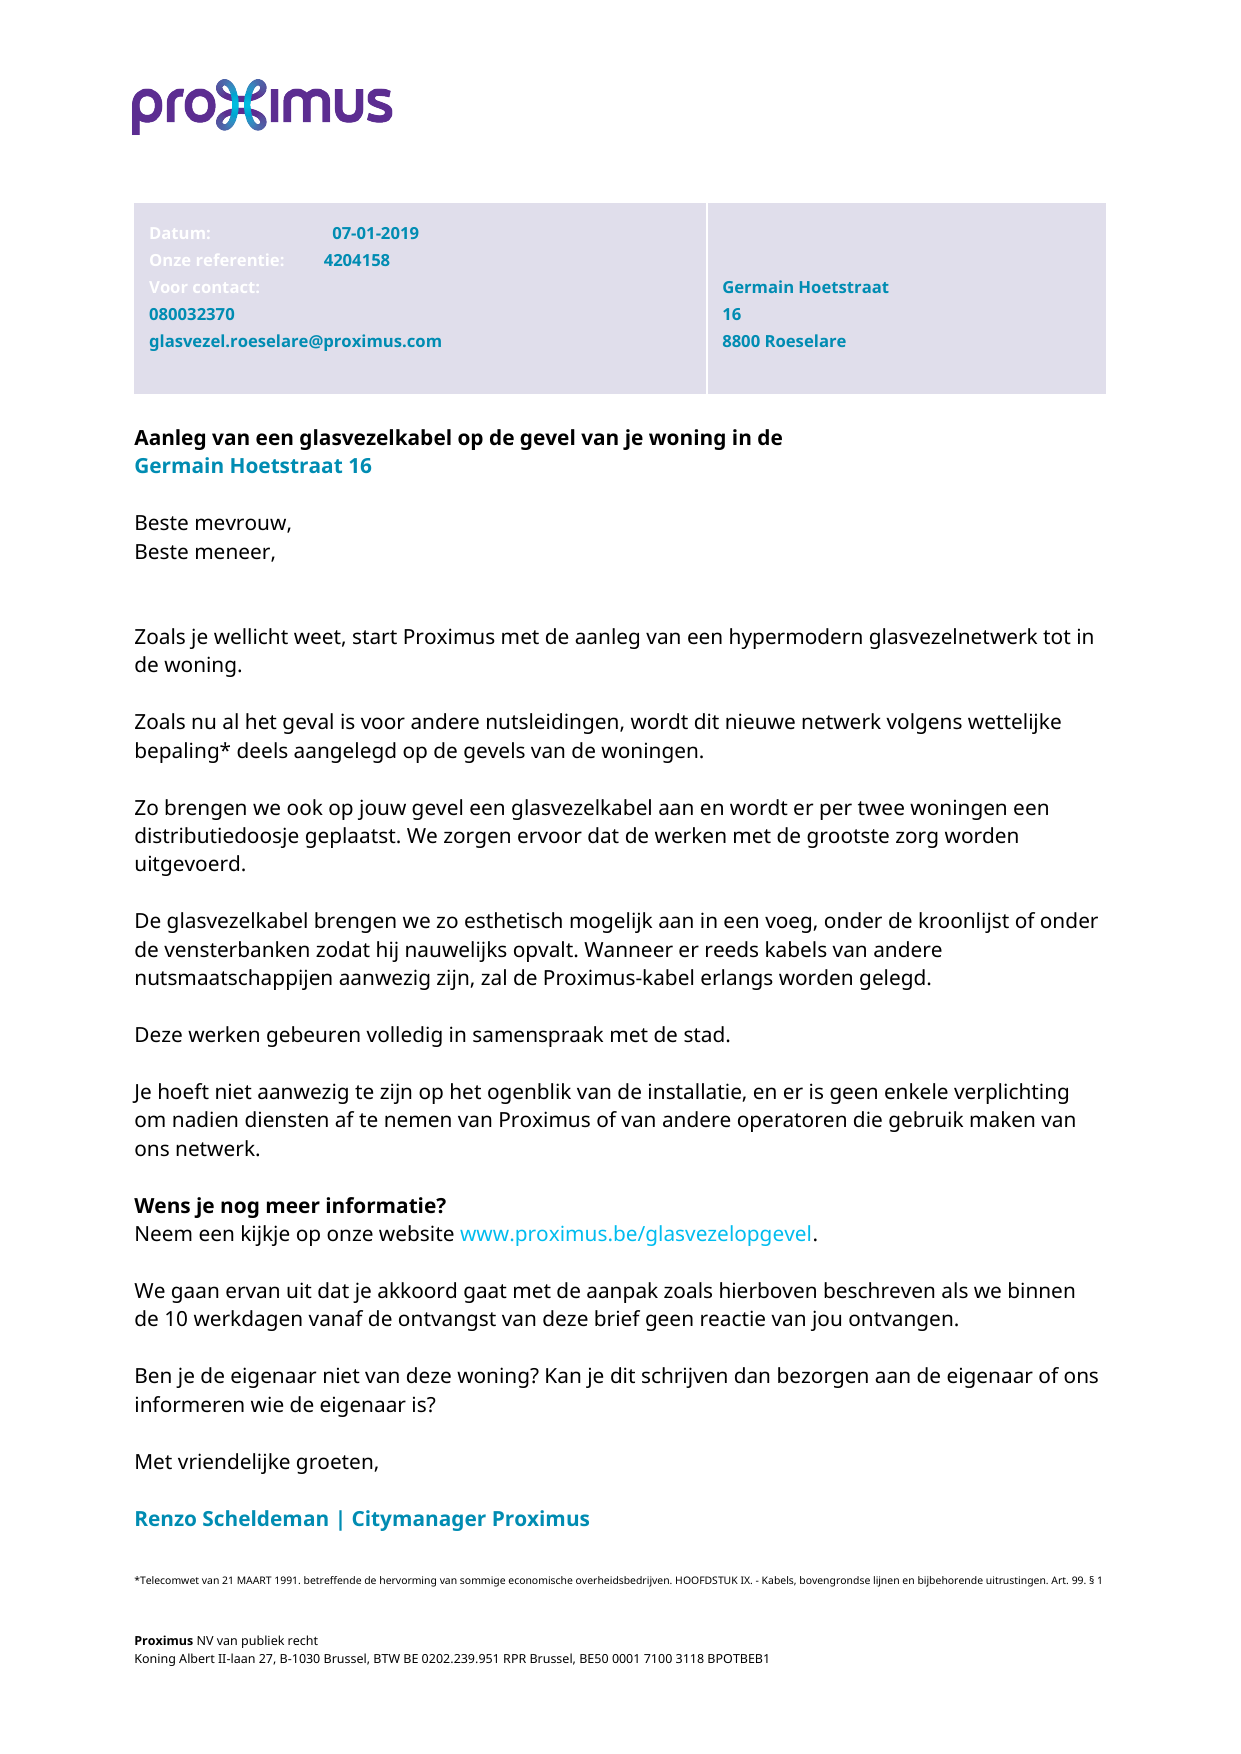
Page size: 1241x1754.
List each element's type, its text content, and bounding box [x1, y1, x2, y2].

text Ben je de eigenaar niet van deze woning? Kan je dit schrijven dan bezorgen aan de eigenaar of ons informeren wie de eigenaar is? [134, 1361, 1106, 1418]
text *Telecomwet van 21 MAART 1991. betreffende de hervorming van sommige economische overheidsbedrijven. HOOFDSTUK IX. - Kabels, bovengrondse lijnen en bijbehorende uitrustingen. Art. 99. § 1 [134, 1561, 1106, 1588]
text Zoals je wellicht weet, start Proximus met de aanleg van een hypermodern glasvezelnetwerk tot in de woning. [134, 622, 1106, 679]
text Met vriendelijke groeten, [134, 1447, 1106, 1475]
text Beste meneer, [134, 537, 1106, 565]
text Germain Hoetstraat 16 [134, 451, 1106, 480]
text Je hoeft niet aanwezig te zijn op het ogenblik van de installatie, en er is geen enkele verplichting om nadien diensten af te nemen van Proximus of van andere operatoren die gebruik maken van ons netwerk. [134, 1077, 1106, 1162]
text Wens je nog meer informatie? [134, 1191, 1106, 1219]
text Deze werken gebeuren volledig in samenspraak met de stad. [134, 1020, 1106, 1049]
text Neem een kijkje op onze website www.proximus.be/glasvezelopgevel. [134, 1219, 1106, 1248]
text Renzo Scheldeman | Citymanager Proximus [134, 1504, 1106, 1532]
picture [0, 0, 1241, 149]
text De glasvezelkabel brengen we zo esthetisch mogelijk aan in een voeg, onder de kroonlijst of onder de vensterbanken zodat hij nauwelijks opvalt. Wanneer er reeds kabels van andere nutsmaatschappijen aanwezig zijn, zal de Proximus-kabel erlangs worden gelegd. [134, 906, 1106, 992]
text We gaan ervan uit dat je akkoord gaat met de aanpak zoals hierboven beschreven als we binnen de 10 werkdagen vanaf de ontvangst van deze brief geen reactie van jou ontvangen. [134, 1276, 1106, 1333]
table_header Datum: 07-01-2019 Onze referentie: 4204158 Voor contact: 080032370 glasvezel.roeselare@proximus.com [134, 203, 706, 394]
text Beste mevrouw, [134, 508, 1106, 537]
text Aanleg van een glasvezelkabel op de gevel van je woning in de [134, 423, 1106, 451]
text Zoals nu al het geval is voor andere nutsleidingen, wordt dit nieuwe netwerk volgens wettelijke bepaling* deels aangelegd op de gevels van de woningen. [134, 707, 1106, 764]
text Zo brengen we ook op jouw gevel een glasvezelkabel aan en wordt er per twee woningen een distributiedoosje geplaatst. We zorgen ervoor dat de werken met de grootste zorg worden uitgevoerd. [134, 793, 1106, 878]
table_header Germain Hoetstraat 16 8800 Roeselare [708, 203, 1106, 394]
